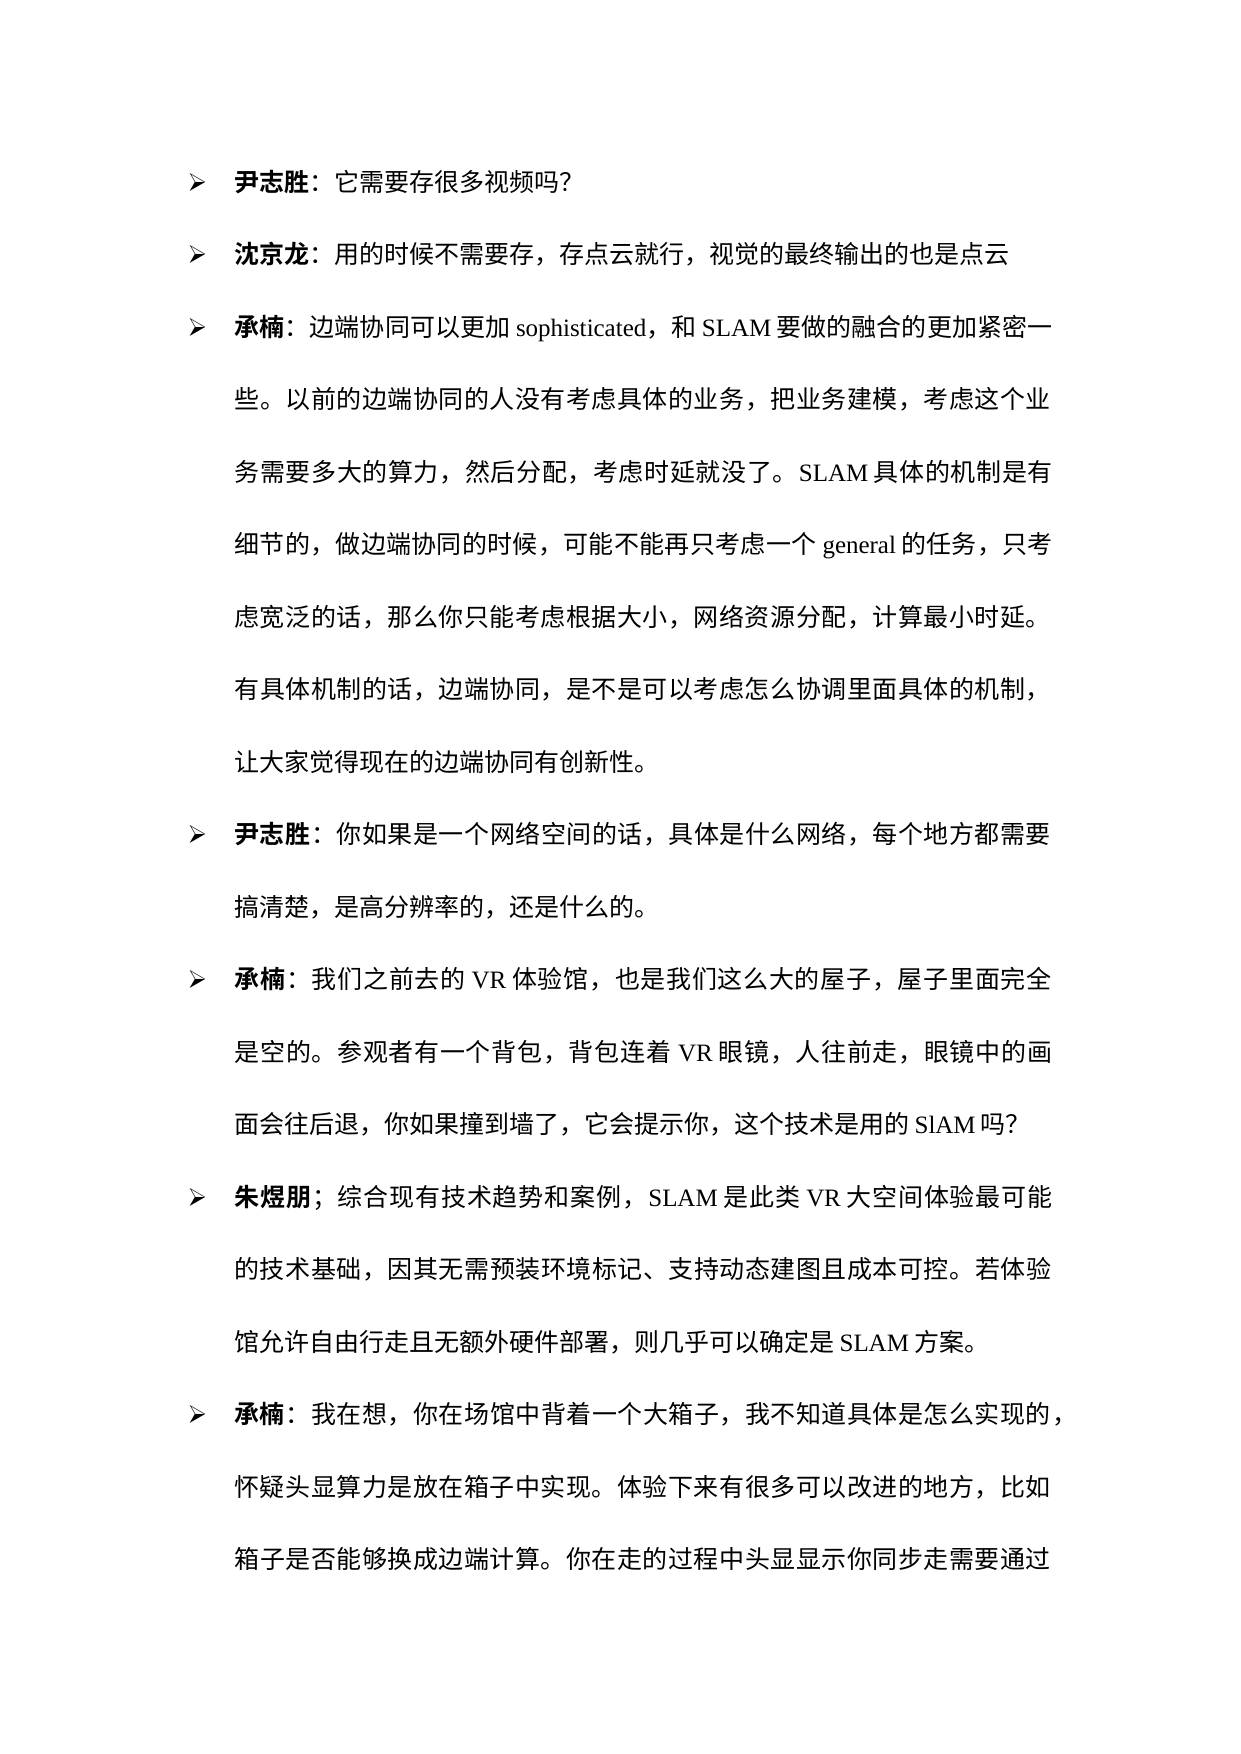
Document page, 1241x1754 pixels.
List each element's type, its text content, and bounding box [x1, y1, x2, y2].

list 承楠：我们之前去的VR体验馆，也是我们这么大的屋子，屋子里面完全是空的。参观者有一个背包，背包连着VR眼镜，人往前走，眼镜中的画面会往后退，你如果撞到墙了，它会提示你，这个技术是用的SlAM吗？ [187, 959, 1053, 1141]
list 朱煜朋；综合现有技术趋势和案例，​​SLAM是此类VR大空间体验最可能的技术基础​​，因其无需预装环境标记、支持动态建图且成本可控。若体验馆允许自由行走且无额外硬件部署，则几乎可以确定是SLAM方案。 [187, 1177, 1053, 1358]
list 尹志胜：你如果是一个网络空间的话，具体是什么网络，每个地方都需要搞清楚，是高分辨率的，还是什么的。 [187, 814, 1053, 923]
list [187, 1394, 1053, 1576]
list 承楠：边端协同可以更加sophisticated，和SLAM要做的融合的更加紧密一些。以前的边端协同的人没有考虑具体的业务，把业务建模，考虑这个业务需要多大的算力，然后分配，考虑时延就没了。SLAM具体的机制是有细节的，做边端协同的时候，可能不能再只考虑一个general的任务，只考虑宽泛的话，那么你只能考虑根据大小，网络资源分配，计算最小时延。有具体机制的话，边端协同，是不是可以考虑怎么协调里面具体的机制，让大家觉得现在的边端协同有创新性。 [187, 307, 1053, 778]
list 沈京龙：用的时候不需要存，存点云就行，视觉的最终输出的也是点云 [187, 234, 1053, 271]
list 尹志胜：它需要存很多视频吗？ [187, 162, 1053, 198]
